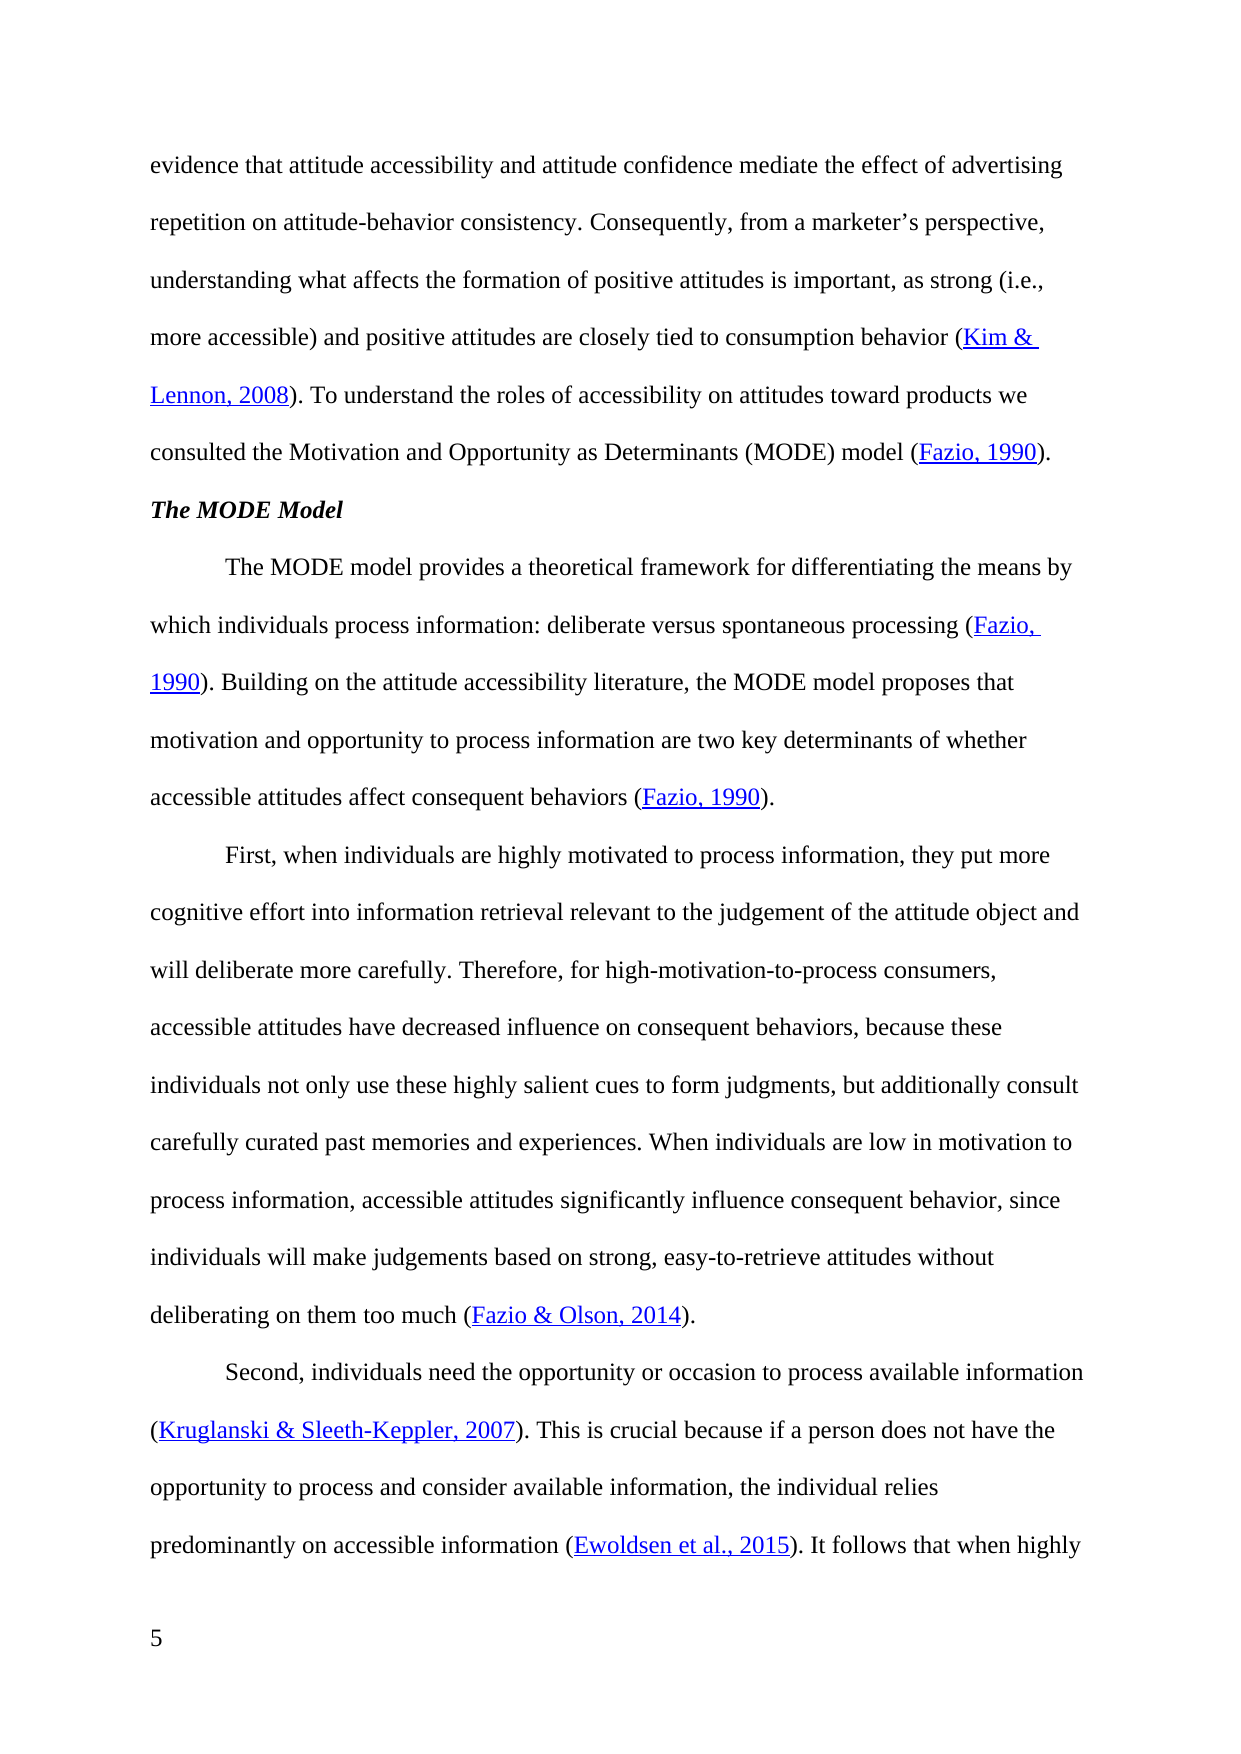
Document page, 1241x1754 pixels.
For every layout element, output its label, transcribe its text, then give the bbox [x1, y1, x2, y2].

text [150, 150, 1090, 466]
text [150, 1357, 1090, 1559]
subtitle The MODE Model [150, 495, 1090, 524]
text The MODE model provides a theoretical framework for differentiating the means by which individuals process information: deliberate versus spontaneous processing (Fazio, 1990). Building on the attitude accessibility literature, the MODE model proposes that motivation and opportunity to process information are two key determinants of whether accessible attitudes affect consequent behaviors (Fazio, 1990). [150, 552, 1090, 811]
text First, when individuals are highly motivated to process information, they put more cognitive effort into information retrieval relevant to the judgement of the attitude object and will deliberate more carefully. Therefore, for high-motivation-to-process consumers, accessible attitudes have decreased influence on consequent behaviors, because these individuals not only use these highly salient cues to form judgments, but additionally consult carefully curated past memories and experiences. When individuals are low in motivation to process information, accessible attitudes significantly influence consequent behavior, since individuals will make judgements based on strong, easy-to-retrieve attitudes without deliberating on them too much (Fazio & Olson, 2014). [150, 840, 1090, 1329]
